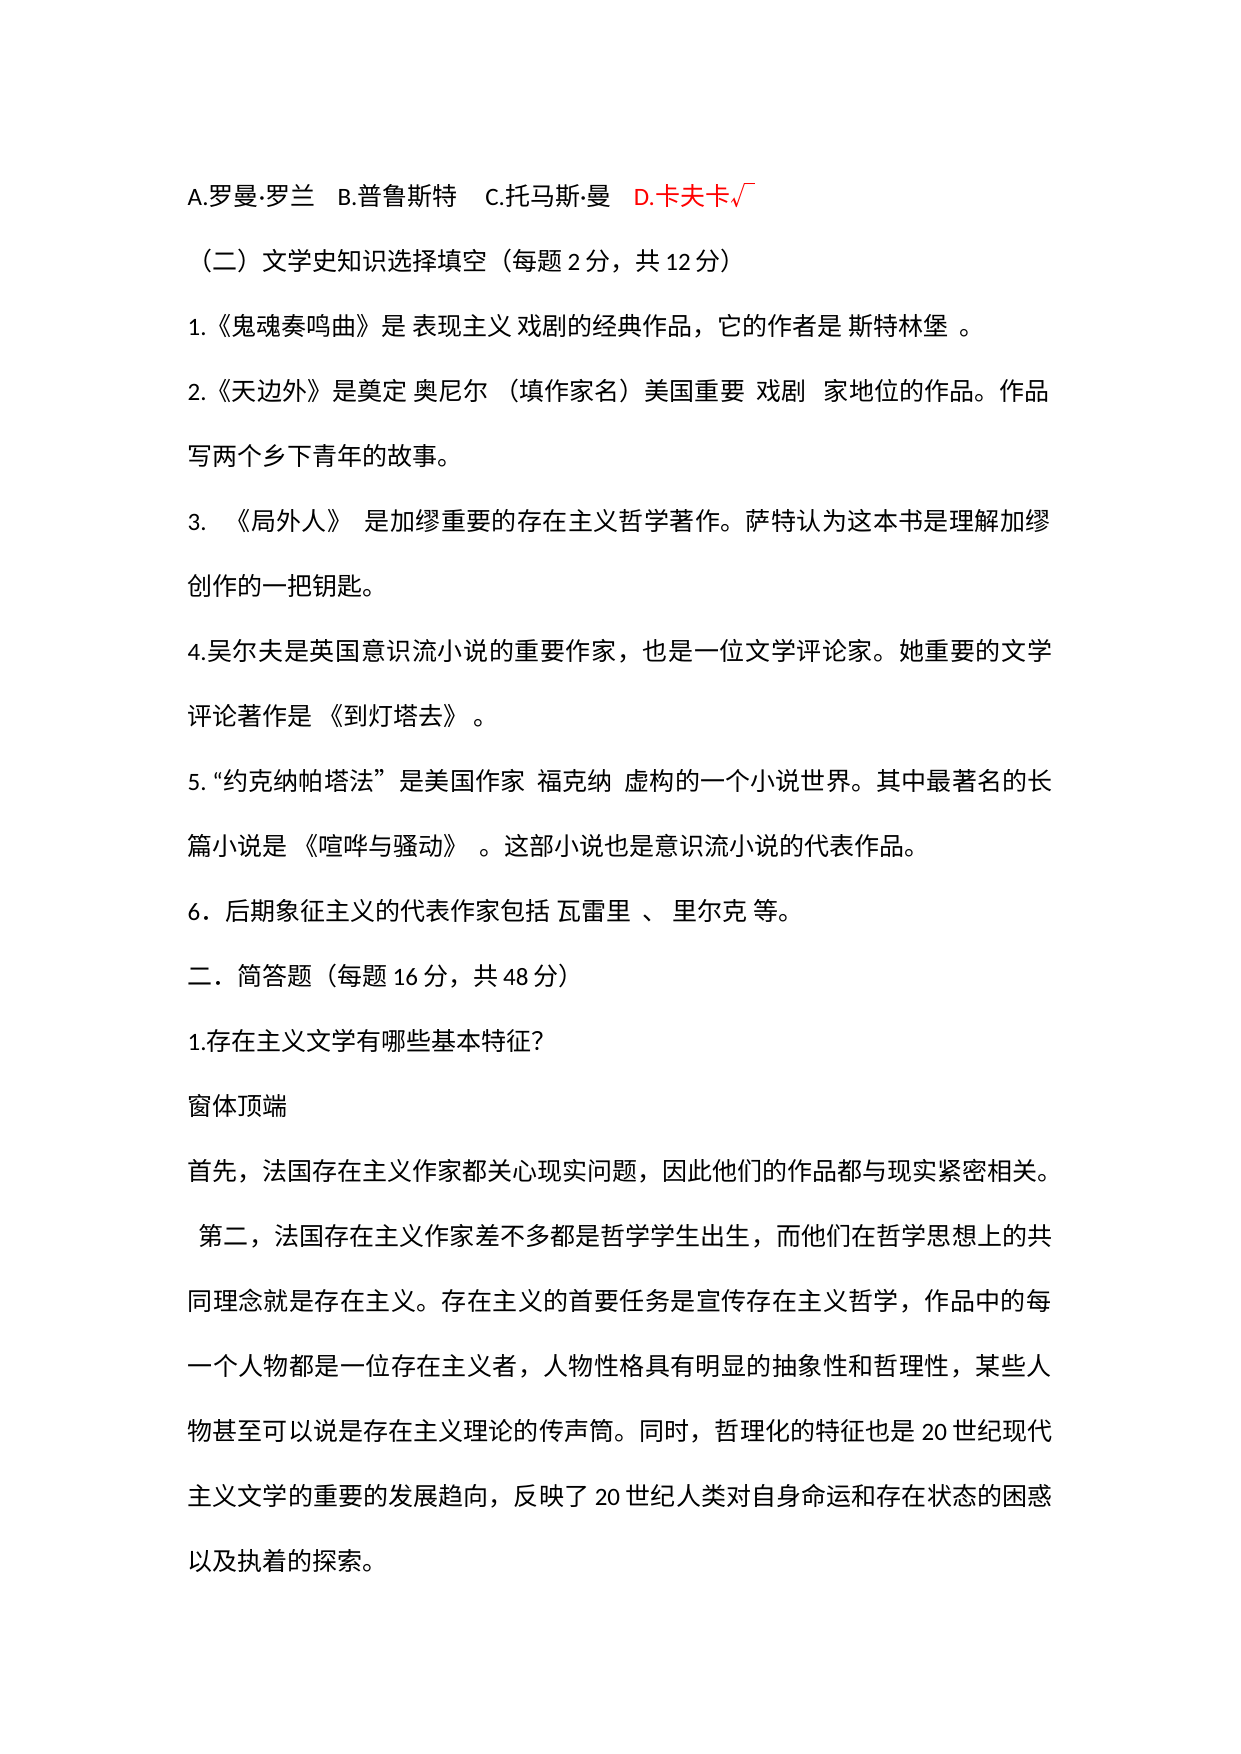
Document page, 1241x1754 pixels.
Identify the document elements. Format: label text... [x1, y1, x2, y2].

text （二）文学史知识选择填空（每题2分，共12分） [187, 227, 1053, 292]
text 1.《鬼魂奏鸣曲》是 表现主义 戏剧的经典作品，它的作者是 斯特林堡 。 [187, 292, 1053, 357]
text 6．后期象征主义的代表作家包括 瓦雷里 、 里尔克 等。 [187, 877, 1053, 942]
text 2.《天边外》是奠定 奥尼尔 （填作家名）美国重要 戏剧 家地位的作品。作品写两个乡下青年的故事。 [187, 357, 1053, 487]
text 二．简答题（每题16分，共48分） [187, 942, 1053, 1007]
text A.罗曼·罗兰 B.普鲁斯特 C.托马斯·曼 D.卡夫卡√ [187, 162, 1053, 227]
text 4.吴尔夫是英国意识流小说的重要作家，也是一位文学评论家。她重要的文学评论著作是 《到灯塔去》 。 [187, 617, 1053, 747]
text 1.存在主义文学有哪些基本特征？ [187, 1007, 1053, 1072]
text 5. “约克纳帕塔法”是美国作家 福克纳 虚构的一个小说世界。其中最著名的长篇小说是 《喧哗与骚动》 。这部小说也是意识流小说的代表作品。 [187, 747, 1053, 877]
text 窗体顶端 [187, 1072, 1053, 1137]
text 3. 《局外人》 是加缪重要的存在主义哲学著作。萨特认为这本书是理解加缪创作的一把钥匙。 [187, 487, 1053, 617]
text 首先，法国存在主义作家都关心现实问题，因此他们的作品都与现实紧密相关。 [187, 1137, 1053, 1202]
text 第二，法国存在主义作家差不多都是哲学学生出生，而他们在哲学思想上的共同理念就是存在主义。存在主义的首要任务是宣传存在主义哲学，作品中的每一个人物都是一位存在主义者，人物性格具有明显的抽象性和哲理性，某些人物甚至可以说是存在主义理论的传声筒。同时，哲理化的特征也是20 世纪现代主义文学的重要的发展趋向，反映了20 世纪人类对自身命运和存在状态的困惑以及执着的探索。 [187, 1202, 1053, 1592]
